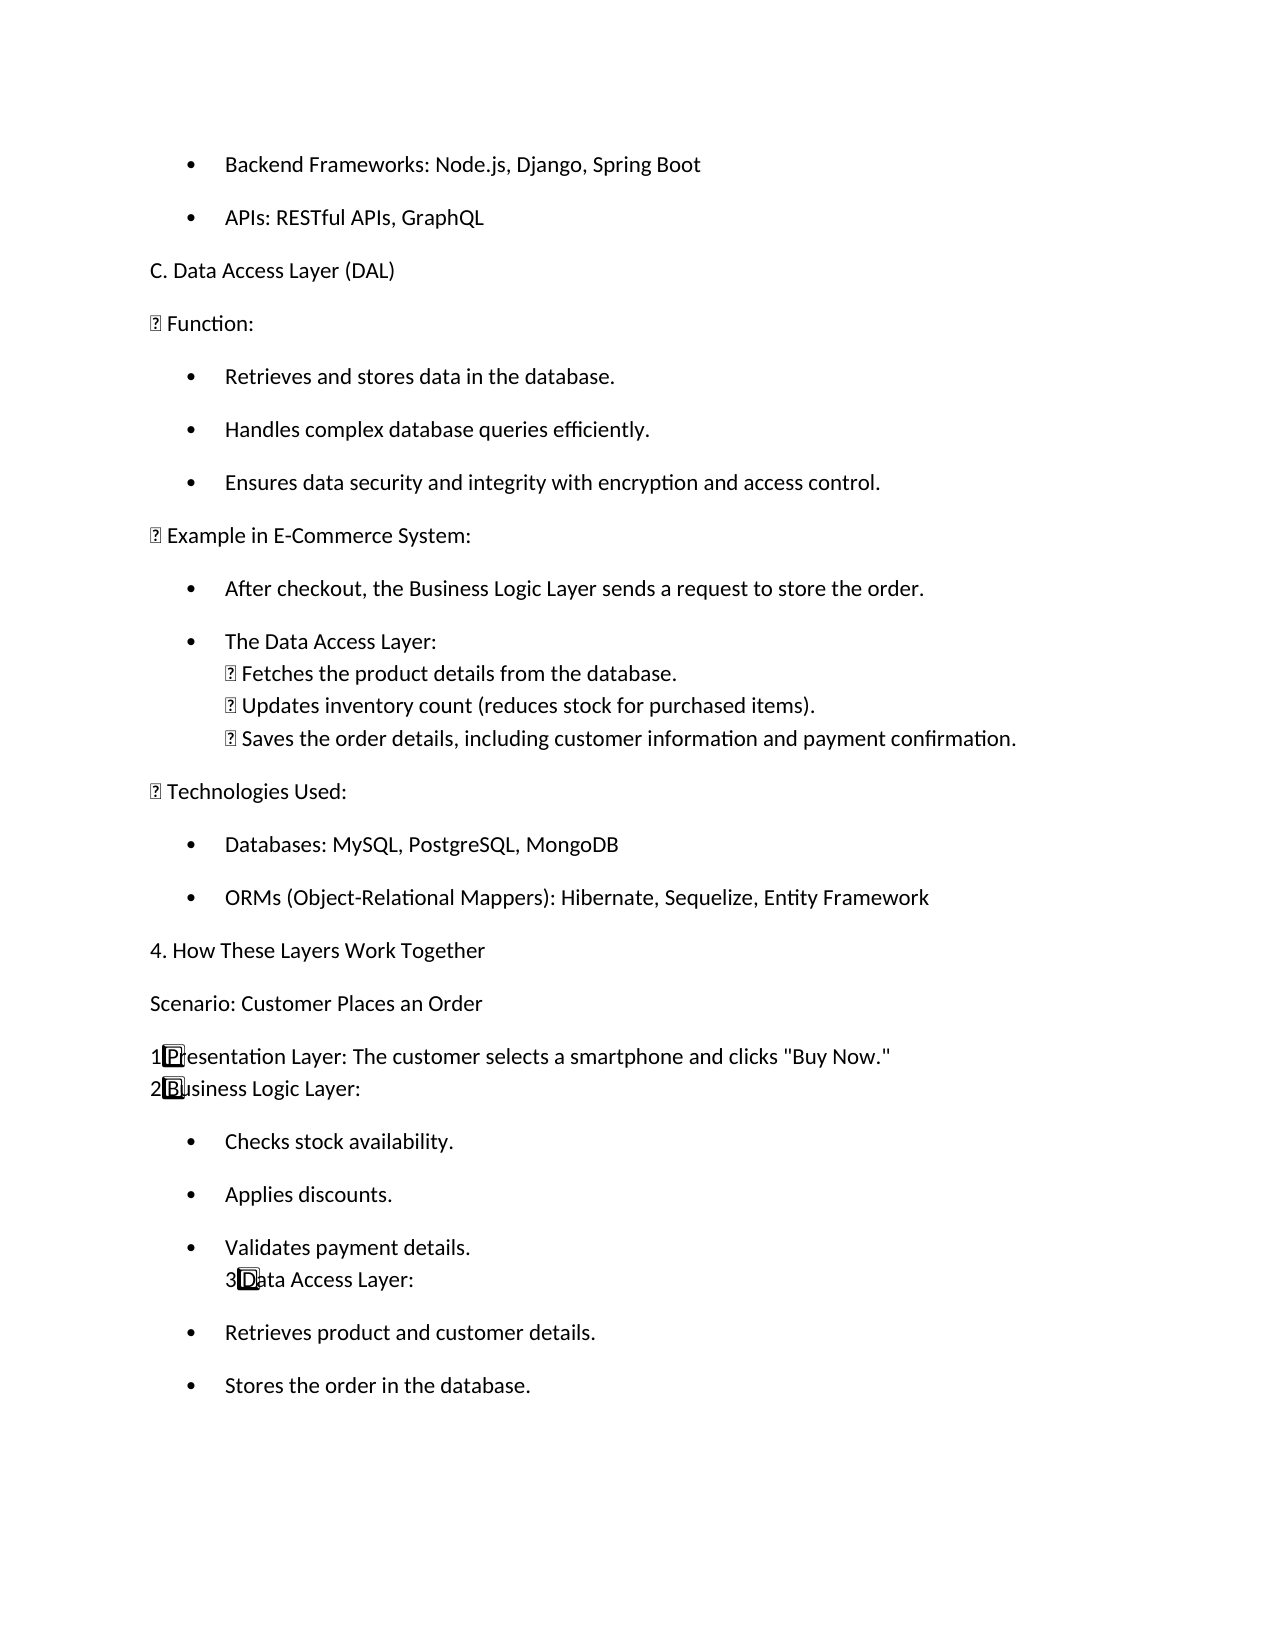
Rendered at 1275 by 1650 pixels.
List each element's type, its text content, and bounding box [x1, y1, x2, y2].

text Scenario: Customer Places an Order [150, 989, 1125, 1017]
text 1️⃣ Presentation Layer: The customer selects a smartphone and clicks "Buy Now." 2️⃣ Business Logic Layer: [150, 1042, 1125, 1102]
list ORMs (Object-Relational Mappers): Hibernate, Sequelize, Entity Framework [187, 883, 1125, 911]
list Databases: MySQL, PostgreSQL, MongoDB [187, 830, 1125, 858]
list Checks stock availability. [187, 1127, 1125, 1155]
text 🔹 Technologies Used: [150, 777, 1125, 805]
text 4. How These Layers Work Together [150, 936, 1125, 964]
list Applies discounts. [187, 1180, 1125, 1208]
list Stores the order in the database. [187, 1371, 1125, 1399]
list Retrieves product and customer details. [187, 1318, 1125, 1346]
text 🔹 Function: [150, 309, 1125, 337]
list After checkout, the Business Logic Layer sends a request to store the order. [187, 574, 1125, 602]
list Ensures data security and integrity with encryption and access control. [187, 468, 1125, 496]
list Validates payment details. 3️⃣ Data Access Layer: [187, 1233, 1125, 1293]
list Backend Frameworks: Node.js, Django, Spring Boot [187, 150, 1125, 178]
list The Data Access Layer: ✅ Fetches the product details from the database. ✅ Updates inventory count (reduces stock for purchased items). ✅ Saves the order details, including customer information and payment confirmation. [187, 627, 1125, 752]
list Handles complex database queries efficiently. [187, 415, 1125, 443]
text 🔹 Example in E-Commerce System: [150, 521, 1125, 549]
list APIs: RESTful APIs, GraphQL [187, 203, 1125, 231]
list Retrieves and stores data in the database. [187, 362, 1125, 390]
text C. Data Access Layer (DAL) [150, 256, 1125, 284]
